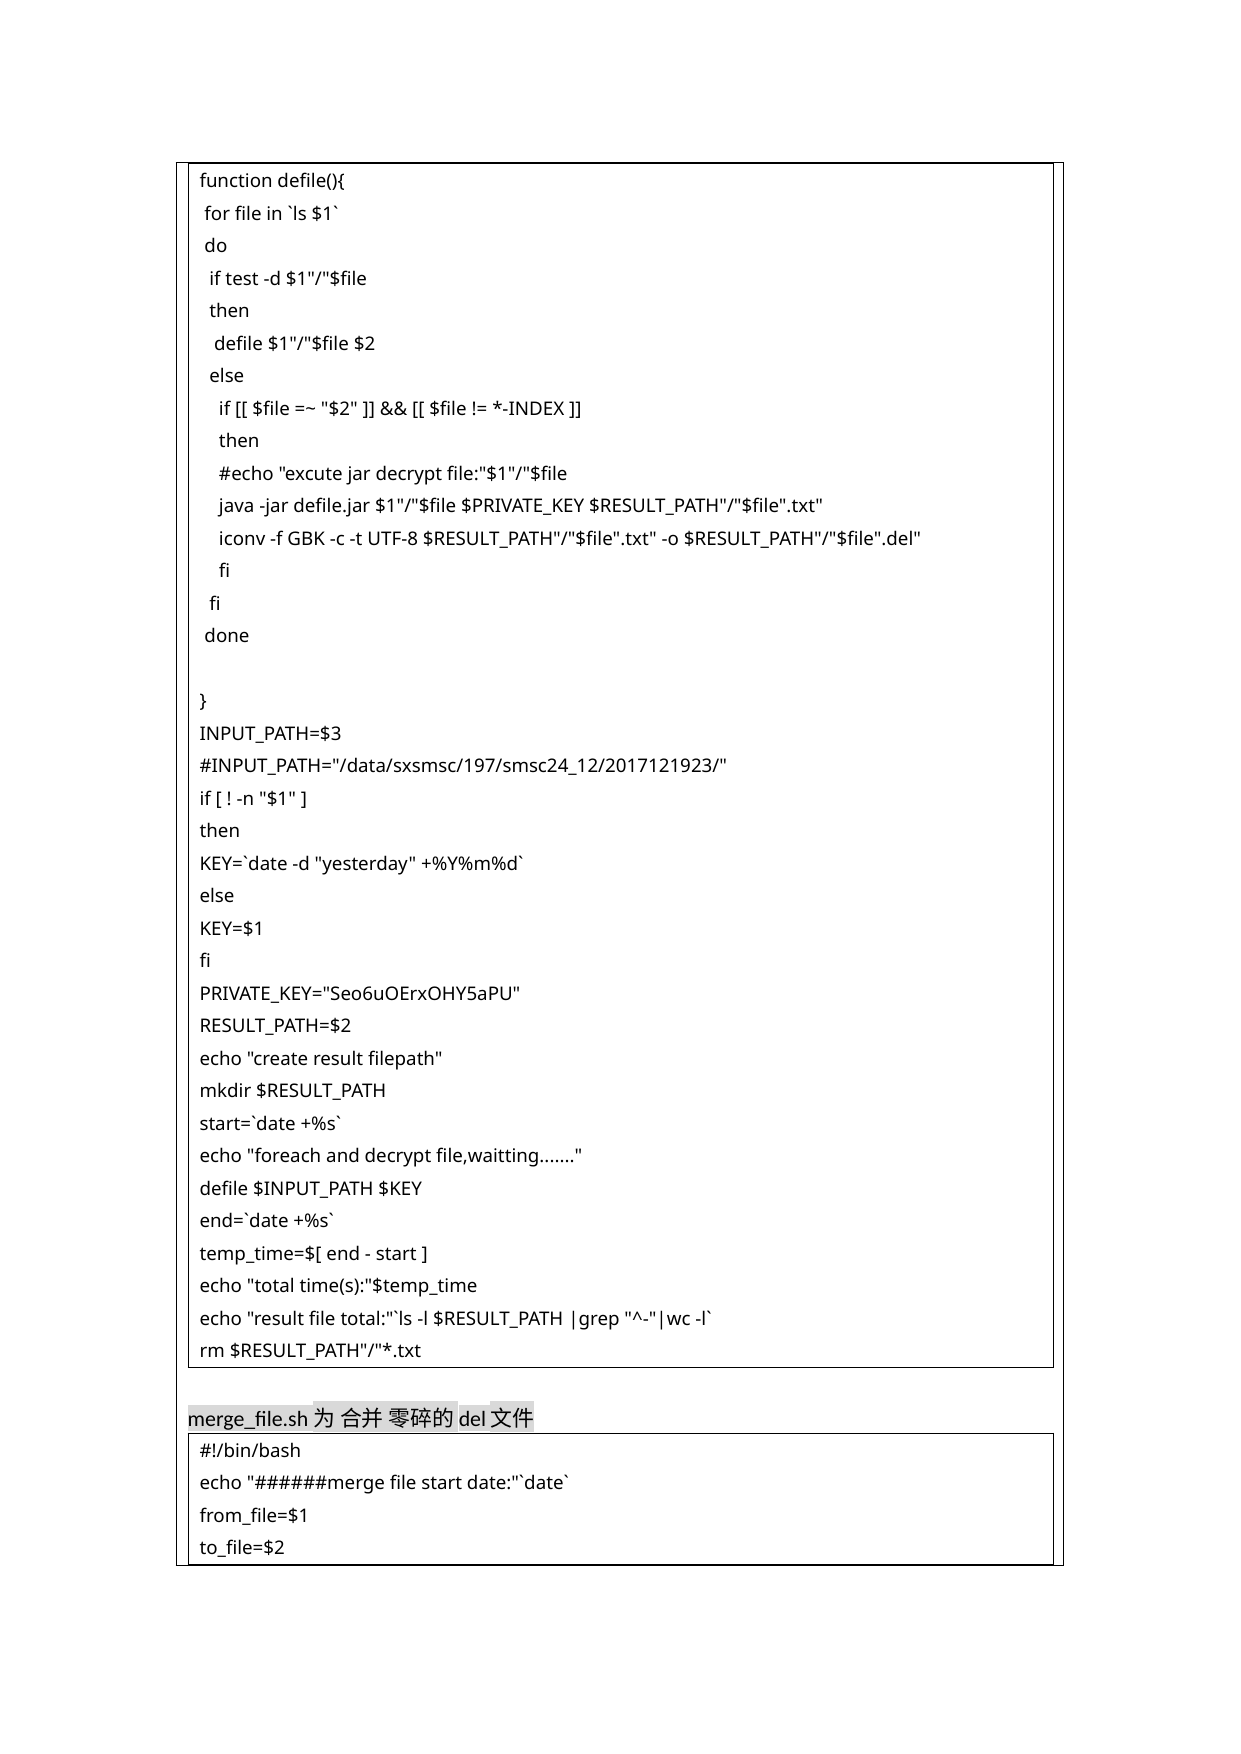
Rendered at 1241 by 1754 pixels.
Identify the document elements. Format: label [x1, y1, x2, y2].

table_header [177, 163, 1063, 1565]
